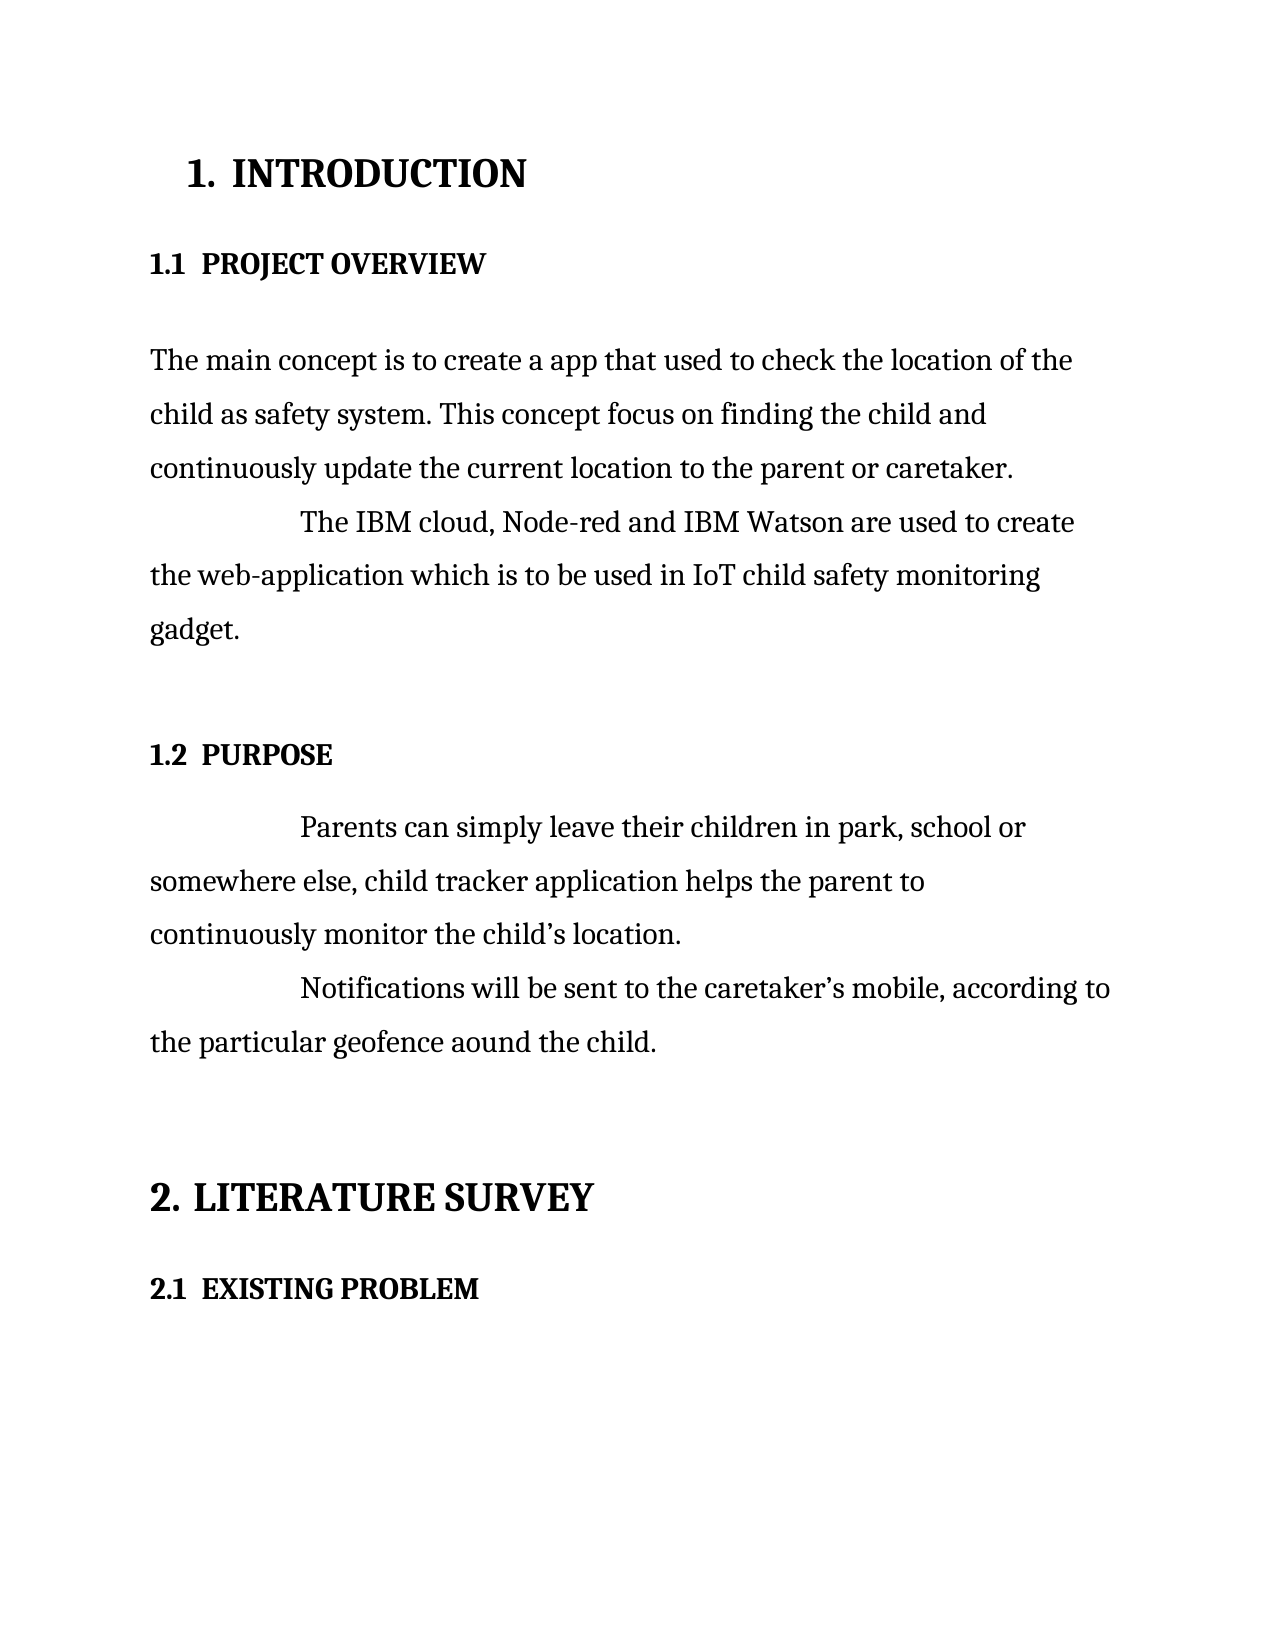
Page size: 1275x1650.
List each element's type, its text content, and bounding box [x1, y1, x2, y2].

text The IBM cloud, Node-red and IBM Watson are used to create the web-application which is to be used in IoT child safety monitoring gadget. [150, 504, 1107, 647]
text The main concept is to create a app that used to check the location of the child as safety system. This concept focus on finding the child and continuously update the current location to the parent or caretaker. [150, 342, 1116, 486]
text Notifications will be sent to the caretaker’s mobile, according to the particular geofence aound the child. [150, 971, 1115, 1061]
subtitle PROJECT OVERVIEW [150, 246, 1169, 282]
subtitle EXISTING PROBLEM [150, 1271, 1169, 1307]
subtitle LITERATURE SURVEY [150, 1174, 1169, 1222]
subtitle PURPOSE [150, 738, 1169, 774]
subtitle INTRODUCTION [187, 150, 1169, 198]
text Parents can simply leave their children in park, school or somewhere else, child tracker application helps the parent to continuously monitor the child’s location. [150, 809, 1059, 953]
